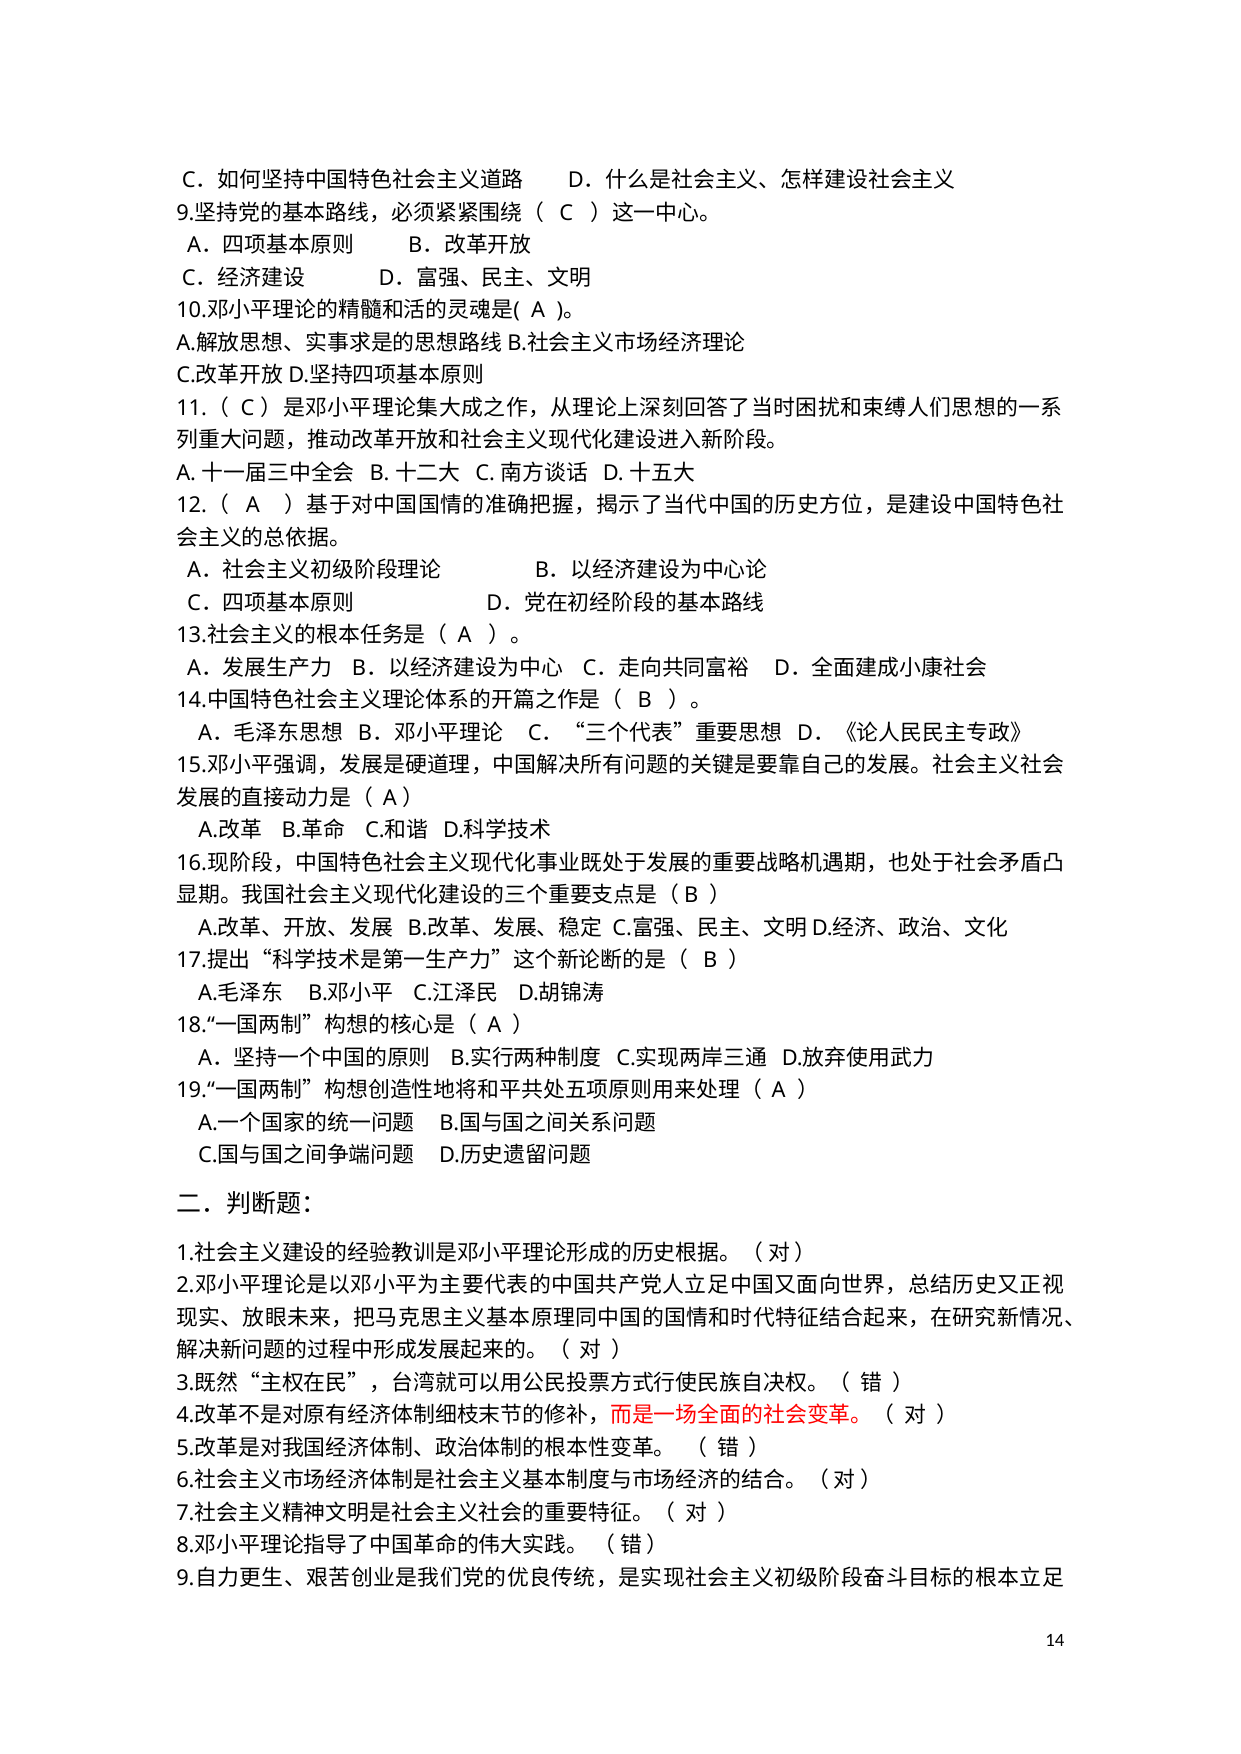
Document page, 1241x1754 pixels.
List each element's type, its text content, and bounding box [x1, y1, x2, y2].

text 13.社会主义的根本任务是（ A ）。 [176, 617, 1064, 649]
list 8.邓小平理论指导了中国革命的伟大实践。 （ 错 ） [176, 1527, 1064, 1559]
text C．四项基本原则 D．党在初经阶段的基本路线 [176, 584, 1064, 617]
text 10.邓小平理论的精髓和活的灵魂是( A )。 [176, 292, 1064, 324]
text A.一个国家的统一问题 B.国与国之间关系问题 [176, 1104, 1064, 1137]
text A.解放思想、实事求是的思想路线 B.社会主义市场经济理论 [176, 324, 1064, 357]
text 15.邓小平强调，发展是硬道理，中国解决所有问题的关键是要靠自己的发展。社会主义社会发展的直接动力是（ A ） [176, 747, 1064, 812]
text 14.中国特色社会主义理论体系的开篇之作是（ B ）。 [176, 682, 1064, 714]
text 12.（ A ）基于对中国国情的准确把握，揭示了当代中国的历史方位，是建设中国特色社会主义的总依据。 [176, 487, 1064, 552]
text A.毛泽东 B.邓小平 C.江泽民 D.胡锦涛 [176, 974, 1064, 1007]
text A．坚持一个中国的原则 B.实行两种制度 C.实现两岸三通 D.放弃使用武力 [176, 1039, 1064, 1072]
text A.改革 B.革命 C.和谐 D.科学技术 [176, 812, 1064, 844]
text 19.“一国两制”构想创造性地将和平共处五项原则用来处理（ A ） [176, 1072, 1064, 1104]
text 16.现阶段，中国特色社会主义现代化事业既处于发展的重要战略机遇期，也处于社会矛盾凸显期。我国社会主义现代化建设的三个重要支点是（ B ） [176, 844, 1064, 909]
text A．四项基本原则 B．改革开放 [176, 227, 1064, 259]
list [176, 1559, 1064, 1592]
list 3.既然“主权在民”，台湾就可以用公民投票方式行使民族自决权。（ 错 ） [176, 1364, 1064, 1397]
text C．经济建设 D．富强、民主、文明 [176, 259, 1064, 292]
text 11.（ C ）是邓小平理论集大成之作，从理论上深刻回答了当时困扰和束缚人们思想的一系列重大问题，推动改革开放和社会主义现代化建设进入新阶段。 [176, 389, 1064, 454]
list 7.社会主义精神文明是社会主义社会的重要特征。（ 对 ） [176, 1494, 1064, 1527]
text A．毛泽东思想 B．邓小平理论 C．“三个代表”重要思想 D．《论人民民主专政》 [176, 714, 1064, 747]
list 4.改革不是对原有经济体制细枝末节的修补，而是一场全面的社会变革。（ 对 ） [176, 1397, 1064, 1429]
text A. 十一届三中全会 B. 十二大 C. 南方谈话 D. 十五大 [176, 454, 1064, 487]
text 18.“一国两制”构想的核心是（ A ） [176, 1007, 1064, 1039]
list 二．判断题： [176, 1169, 1064, 1234]
list 1.社会主义建设的经验教训是邓小平理论形成的历史根据。（ 对 ） [176, 1234, 1064, 1267]
text 9.坚持党的基本路线，必须紧紧围绕（ C ）这一中心。 [176, 194, 1064, 227]
text A.改革、开放、发展 B.改革、发展、稳定 C.富强、民主、文明 D.经济、政治、文化 [176, 909, 1064, 942]
list 6.社会主义市场经济体制是社会主义基本制度与市场经济的结合。（ 对 ） [176, 1462, 1064, 1494]
text 17.提出“科学技术是第一生产力”这个新论断的是（ B ） [176, 942, 1064, 974]
text C．如何坚持中国特色社会主义道路 D．什么是社会主义、怎样建设社会主义 [176, 162, 1064, 194]
list 5.改革是对我国经济体制、政治体制的根本性变革。 （ 错 ） [176, 1429, 1064, 1462]
list 2.邓小平理论是以邓小平为主要代表的中国共产党人立足中国又面向世界，总结历史又正视现实、放眼未来，把马克思主义基本原理同中国的国情和时代特征结合起来，在研究新情况、解决新问题的过程中形成发展起来的。（ 对 ） [176, 1267, 1064, 1364]
text A．发展生产力 B．以经济建设为中心 C．走向共同富裕 D．全面建成小康社会 [176, 649, 1064, 682]
text C.国与国之间争端问题 D.历史遗留问题 [176, 1137, 1064, 1169]
text C.改革开放 D.坚持四项基本原则 [176, 357, 1064, 389]
text A．社会主义初级阶段理论 B．以经济建设为中心论 [176, 552, 1064, 584]
